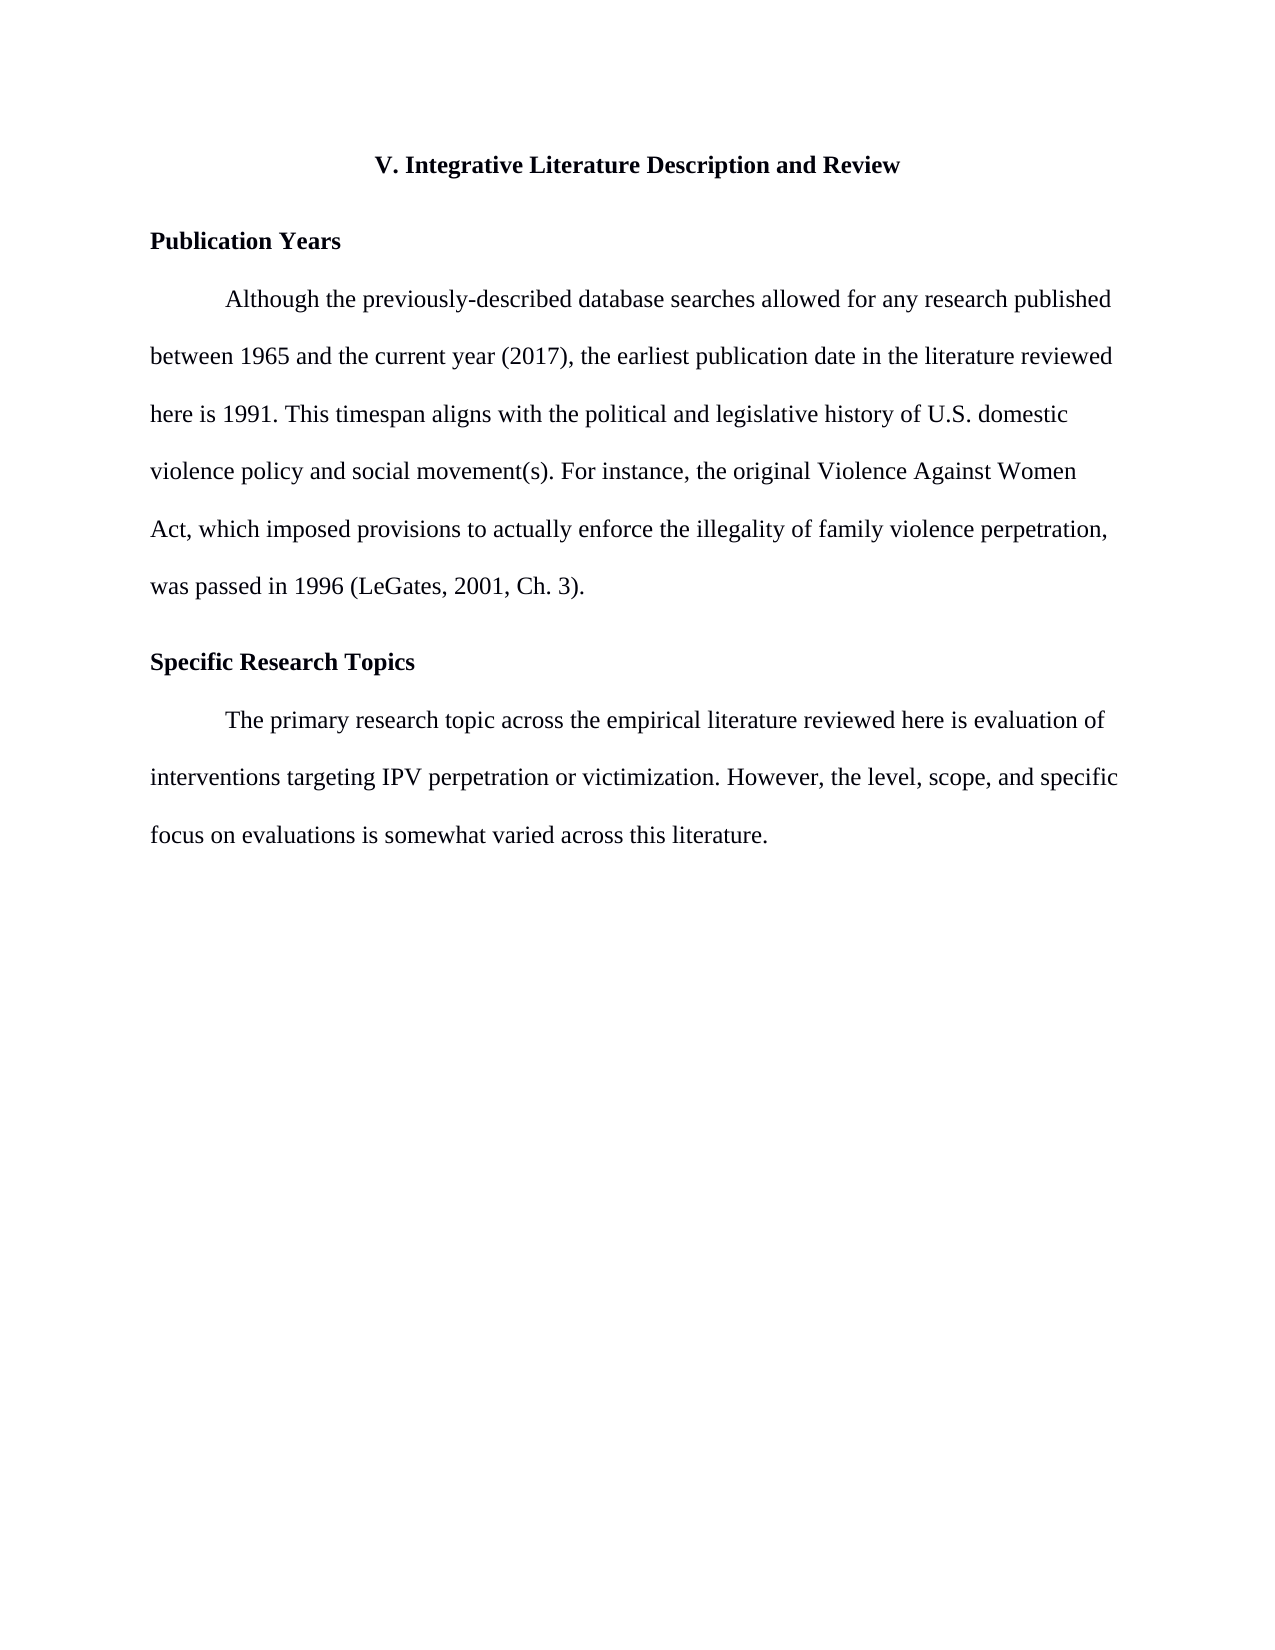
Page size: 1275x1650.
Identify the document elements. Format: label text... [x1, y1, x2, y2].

text Although the previously-described database searches allowed for any research published between 1965 and the current year (2017), the earliest publication date in the literature reviewed here is 1991. This timespan aligns with the political and legislative history of U.S. domestic violence policy and social movement(s). For instance, the original Violence Against Women Act, which imposed provisions to actually enforce the illegality of family violence perpetration, was passed in 1996 (LeGates, 2001, Ch. 3). [150, 284, 1125, 600]
subtitle Specific Research Topics [150, 647, 1125, 676]
subtitle Publication Years [150, 226, 1125, 255]
text The primary research topic across the empirical literature reviewed here is evaluation of interventions targeting IPV perpetration or victimization. However, the level, scope, and specific focus on evaluations is somewhat varied across this literature. [150, 705, 1125, 849]
subtitle V. Integrative Literature Description and Review [150, 150, 1125, 179]
